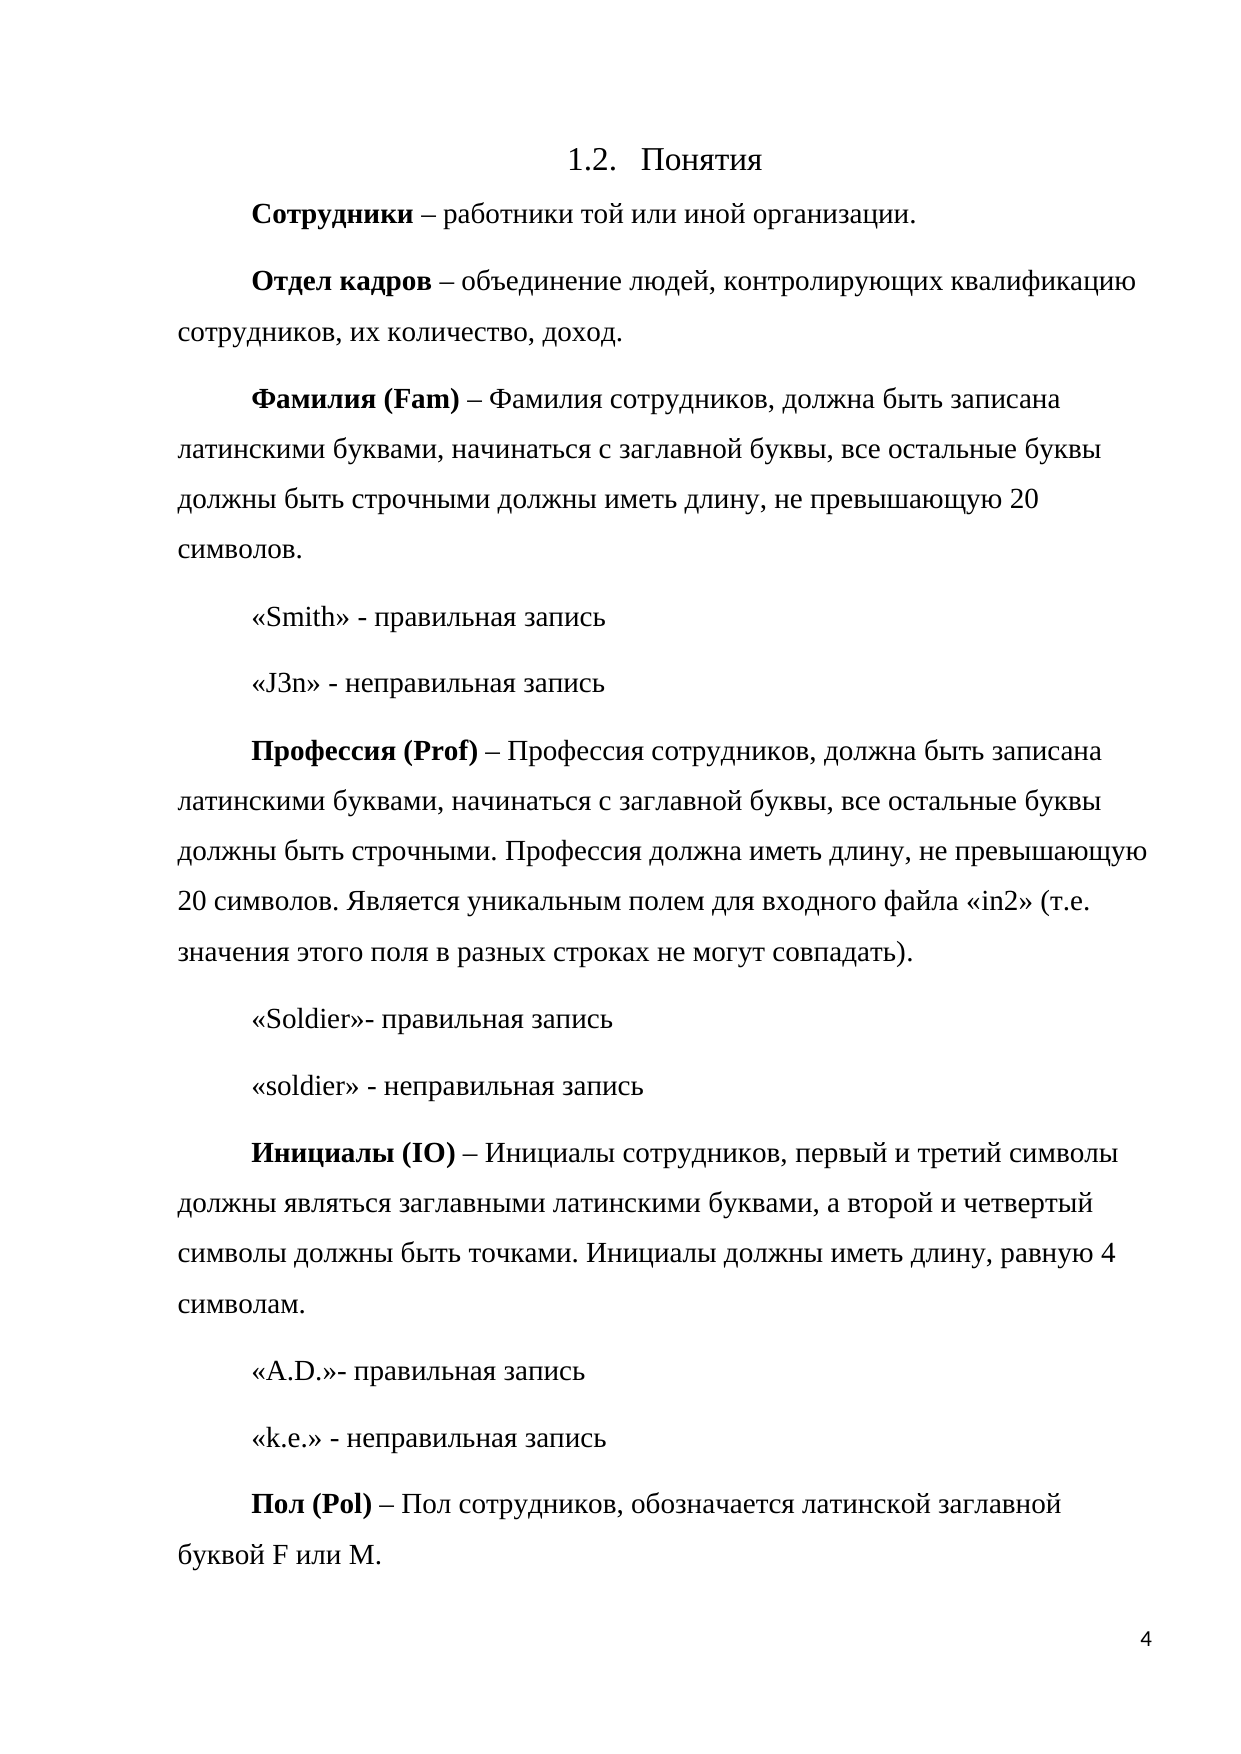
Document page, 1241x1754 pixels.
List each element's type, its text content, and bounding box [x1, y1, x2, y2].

text Пол (Pol) – Пол сотрудников, обозначается латинской заглавной буквой F или M. [177, 1487, 1152, 1571]
text «Soldier»- правильная запись [177, 1001, 1152, 1034]
text «Smith» - правильная запись [177, 599, 1152, 632]
subtitle Понятия [177, 139, 1152, 177]
text «soldier» - неправильная запись [177, 1068, 1152, 1101]
text Инициалы (IO) – Инициалы сотрудников, первый и третий символы должны являться заглавными латинскими буквами, а второй и четвертый символы должны быть точками. Инициалы должны иметь длину, равную 4 символам. [177, 1135, 1152, 1319]
text «J3n» - неправильная запись [177, 666, 1152, 699]
text Фамилия (Fam) – Фамилия сотрудников, должна быть записана латинскими буквами, начинаться с заглавной буквы, все остальные буквы должны быть строчными должны иметь длину, не превышающую 20 символов. [177, 381, 1152, 565]
text «A.D.»- правильная запись [177, 1353, 1152, 1386]
text Сотрудники – работники той или иной организации. [177, 196, 1152, 230]
text Профессия (Prof) – Профессия сотрудников, должна быть записана латинскими буквами, начинаться с заглавной буквы, все остальные буквы должны быть строчными. Профессия должна иметь длину, не превышающую 20 символов. Является уникальным полем для входного файла «in2» (т.е. значения этого поля в разных строках не могут совпадать). [177, 733, 1152, 967]
text Отдел кадров – объединение людей, контролирующих квалификацию сотрудников, их количество, доход. [177, 263, 1152, 347]
text «k.e.» - неправильная запись [177, 1420, 1152, 1453]
